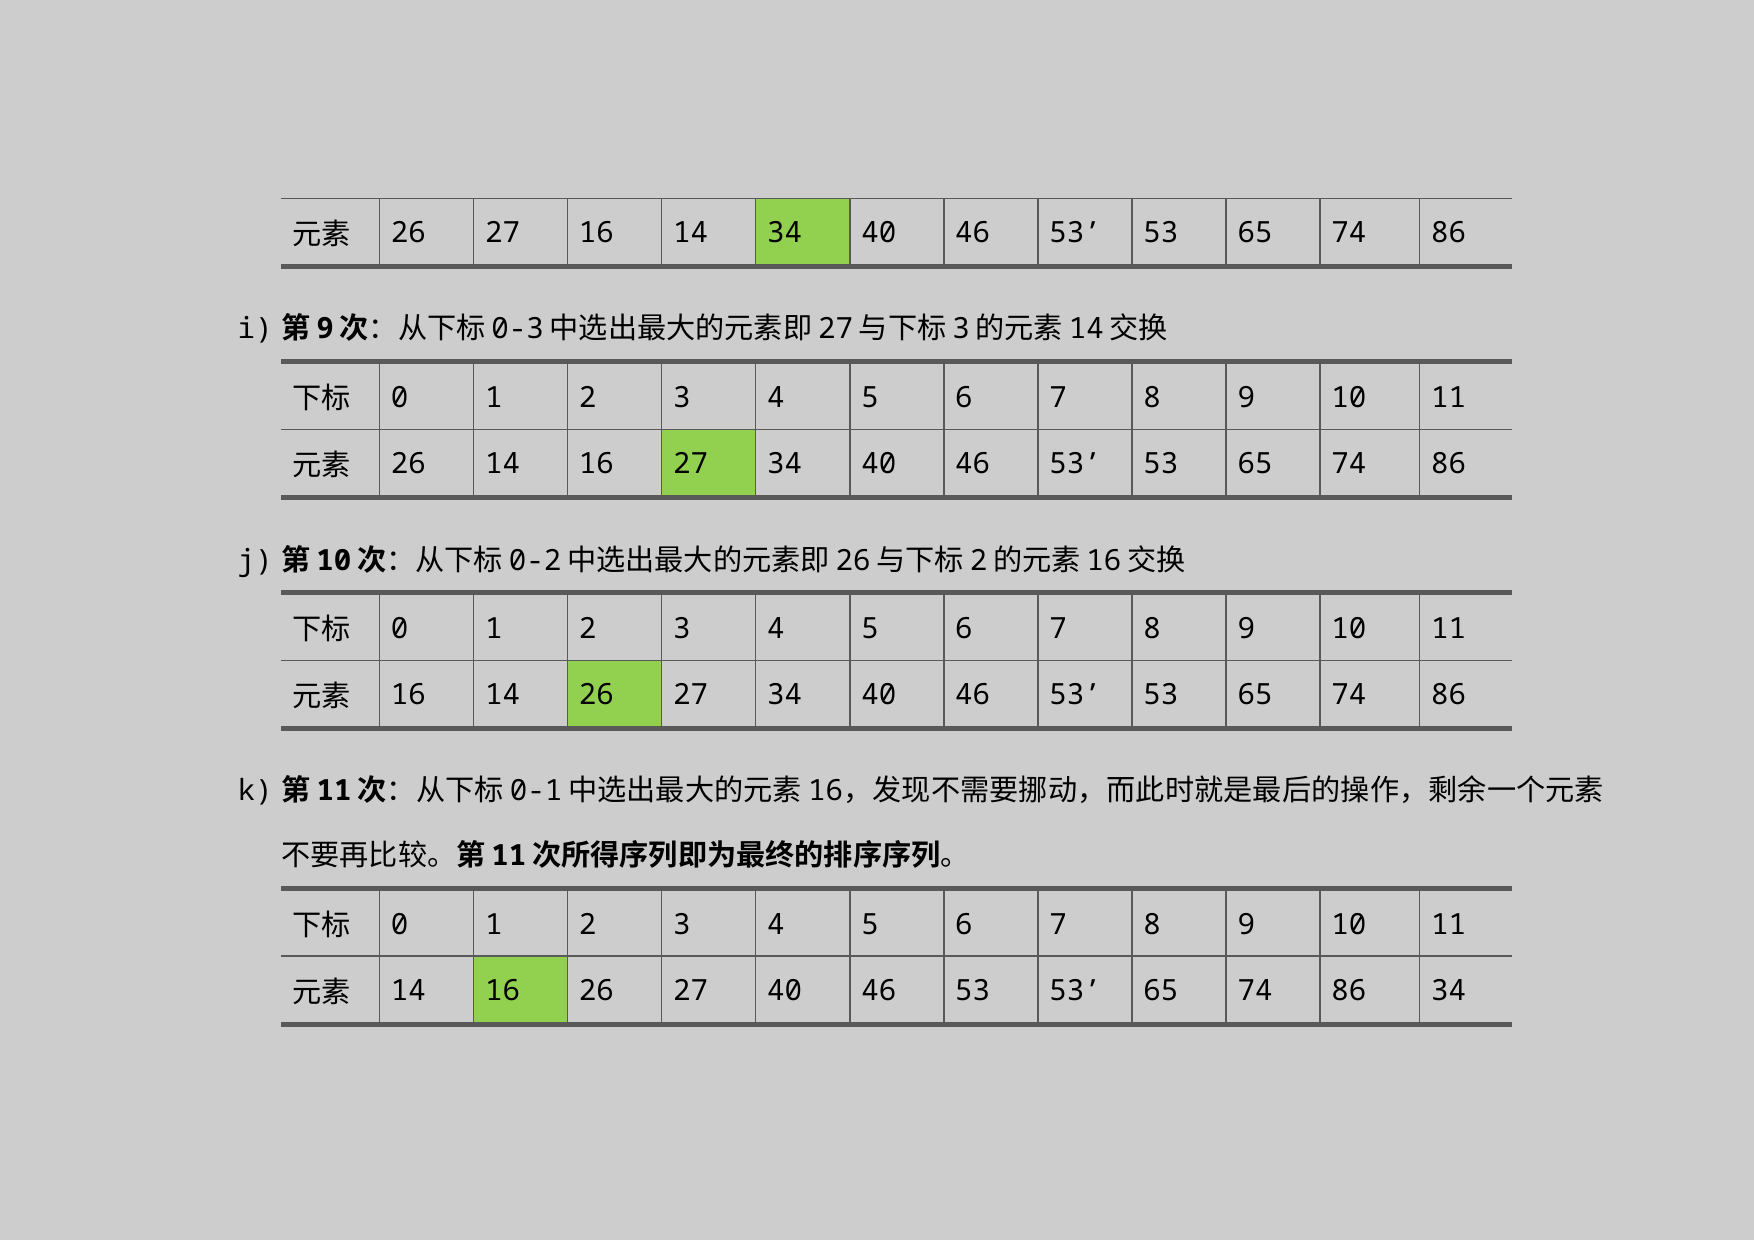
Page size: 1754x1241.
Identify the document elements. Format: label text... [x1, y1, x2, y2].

table_cell 27 [662, 957, 755, 1022]
table_cell 86 [1420, 661, 1512, 726]
table_cell 53’ [1039, 430, 1131, 495]
table_cell 40 [851, 199, 943, 264]
table_cell 元素 [281, 957, 379, 1022]
table_cell 27 [662, 430, 755, 495]
table_header 6 [945, 364, 1037, 428]
table_cell 16 [568, 430, 661, 495]
table_header 4 [756, 364, 849, 428]
table_header 10 [1321, 891, 1419, 955]
table_header 0 [380, 891, 473, 955]
table_header 2 [568, 891, 661, 955]
table_cell 74 [1321, 199, 1419, 264]
table_header 3 [662, 364, 755, 428]
table_cell 53’ [1039, 661, 1131, 726]
table_cell 86 [1321, 957, 1419, 1022]
table_header 1 [474, 364, 567, 428]
table_cell 53 [1133, 199, 1225, 264]
table_header 1 [474, 595, 567, 659]
table_cell 46 [945, 430, 1037, 495]
table_header 7 [1039, 595, 1131, 659]
table_cell 14 [474, 661, 567, 726]
table_cell 34 [756, 430, 849, 495]
table_header 7 [1039, 364, 1131, 428]
table_cell 16 [474, 957, 567, 1022]
table_cell 34 [1420, 957, 1512, 1022]
table_header 3 [662, 891, 755, 955]
table_cell 27 [474, 199, 567, 264]
table_cell 16 [380, 661, 473, 726]
table_header 10 [1321, 364, 1419, 428]
table_cell 27 [662, 661, 755, 726]
table_cell 86 [1420, 199, 1512, 264]
table_cell 46 [945, 661, 1037, 726]
table_cell 46 [945, 199, 1037, 264]
table_header 5 [851, 364, 943, 428]
table_cell 26 [568, 957, 661, 1022]
table_header 8 [1133, 595, 1225, 659]
table_header 下标 [281, 364, 379, 428]
table_cell 16 [568, 199, 661, 264]
table_cell 53 [945, 957, 1037, 1022]
table_header 8 [1133, 364, 1225, 428]
table_header 下标 [281, 595, 379, 659]
table_cell 53’ [1039, 957, 1131, 1022]
table_cell 53 [1133, 661, 1225, 726]
table_header 0 [380, 364, 473, 428]
table_cell 14 [380, 957, 473, 1022]
table_header 5 [851, 595, 943, 659]
table_cell 74 [1321, 661, 1419, 726]
table_cell 74 [1321, 430, 1419, 495]
table_cell 40 [756, 957, 849, 1022]
table_header 11 [1420, 595, 1512, 659]
table_cell 65 [1227, 430, 1319, 495]
table_header 9 [1227, 595, 1319, 659]
table_header 6 [945, 595, 1037, 659]
table_header 6 [945, 891, 1037, 955]
table_cell 40 [851, 661, 943, 726]
table_cell 74 [1227, 957, 1319, 1022]
table_header 3 [662, 595, 755, 659]
table_header 1 [474, 891, 567, 955]
list 第11次：从下标0-1中选出最大的元素16，发现不需要挪动，而此时就是最后的操作，剩余一个元素不要再比较。第11次所得序列即为最终的排序序列。 [237, 756, 1604, 886]
table_header 7 [1039, 891, 1131, 955]
table_cell 34 [756, 661, 849, 726]
table_cell 26 [380, 199, 473, 264]
list 第10次：从下标0-2中选出最大的元素即26与下标2的元素16交换 [237, 525, 1604, 590]
table_cell 元素 [281, 661, 379, 726]
table_header 8 [1133, 891, 1225, 955]
table_cell 86 [1420, 430, 1512, 495]
table_cell 14 [474, 430, 567, 495]
table_cell 34 [756, 199, 849, 264]
table_header 11 [1420, 891, 1512, 955]
table_header 2 [568, 364, 661, 428]
table_cell 53 [1133, 430, 1225, 495]
table_header 9 [1227, 891, 1319, 955]
list 第9次：从下标0-3中选出最大的元素即27与下标3的元素14交换 [237, 294, 1604, 359]
table_cell 53’ [1039, 199, 1131, 264]
table_cell 65 [1227, 661, 1319, 726]
table_header 9 [1227, 364, 1319, 428]
table_header 4 [756, 891, 849, 955]
table_header 4 [756, 595, 849, 659]
table_cell 14 [662, 199, 755, 264]
table_header 11 [1420, 364, 1512, 428]
table_header 0 [380, 595, 473, 659]
table_header 2 [568, 595, 661, 659]
table_header 下标 [281, 891, 379, 955]
table_header 5 [851, 891, 943, 955]
table_cell 65 [1133, 957, 1225, 1022]
table_header 10 [1321, 595, 1419, 659]
table_cell 65 [1227, 199, 1319, 264]
table_cell 40 [851, 430, 943, 495]
table_cell 元素 [281, 199, 379, 264]
table_cell 元素 [281, 430, 379, 495]
table_cell 26 [380, 430, 473, 495]
table_cell 46 [851, 957, 943, 1022]
table_cell 26 [568, 661, 661, 726]
